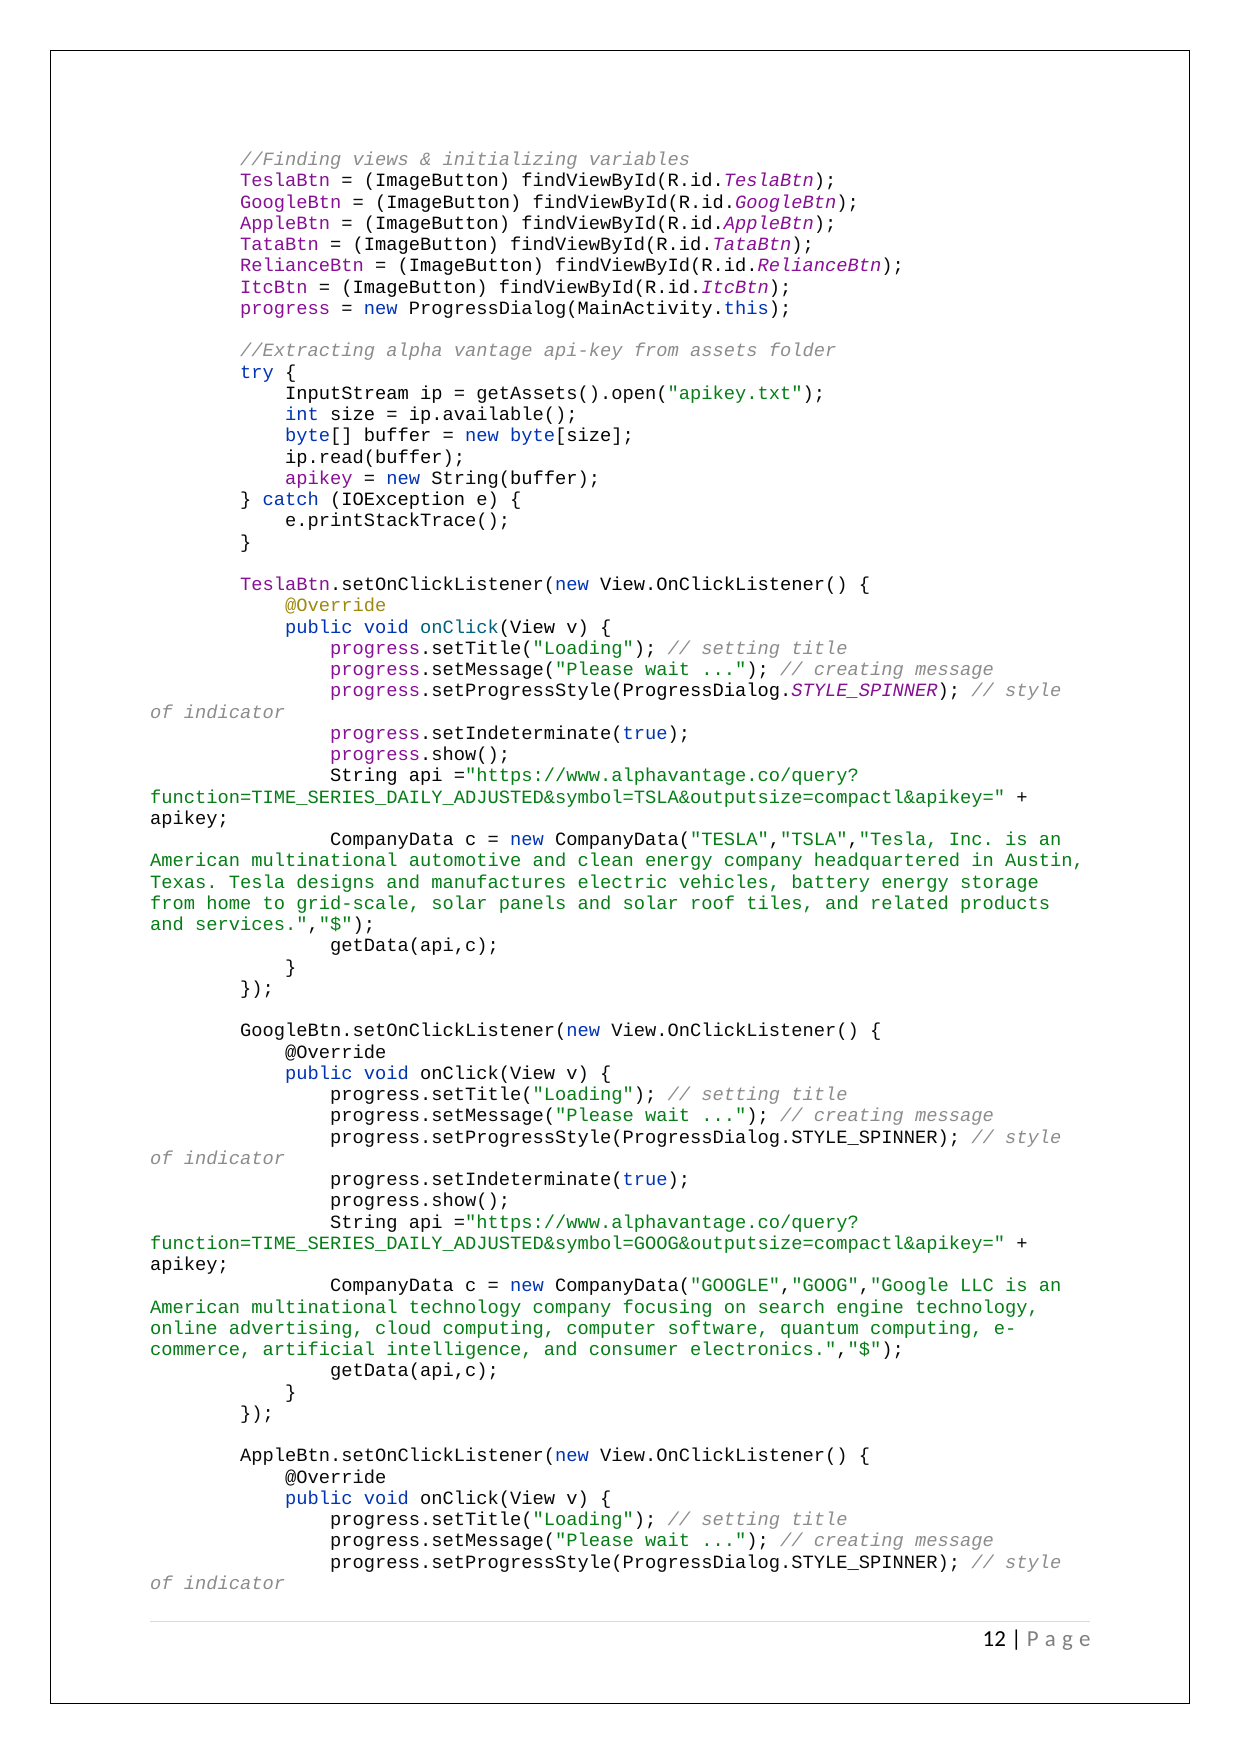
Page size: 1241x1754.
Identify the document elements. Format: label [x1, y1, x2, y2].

text [150, 150, 1090, 1595]
picture [467, 623, 472, 631]
